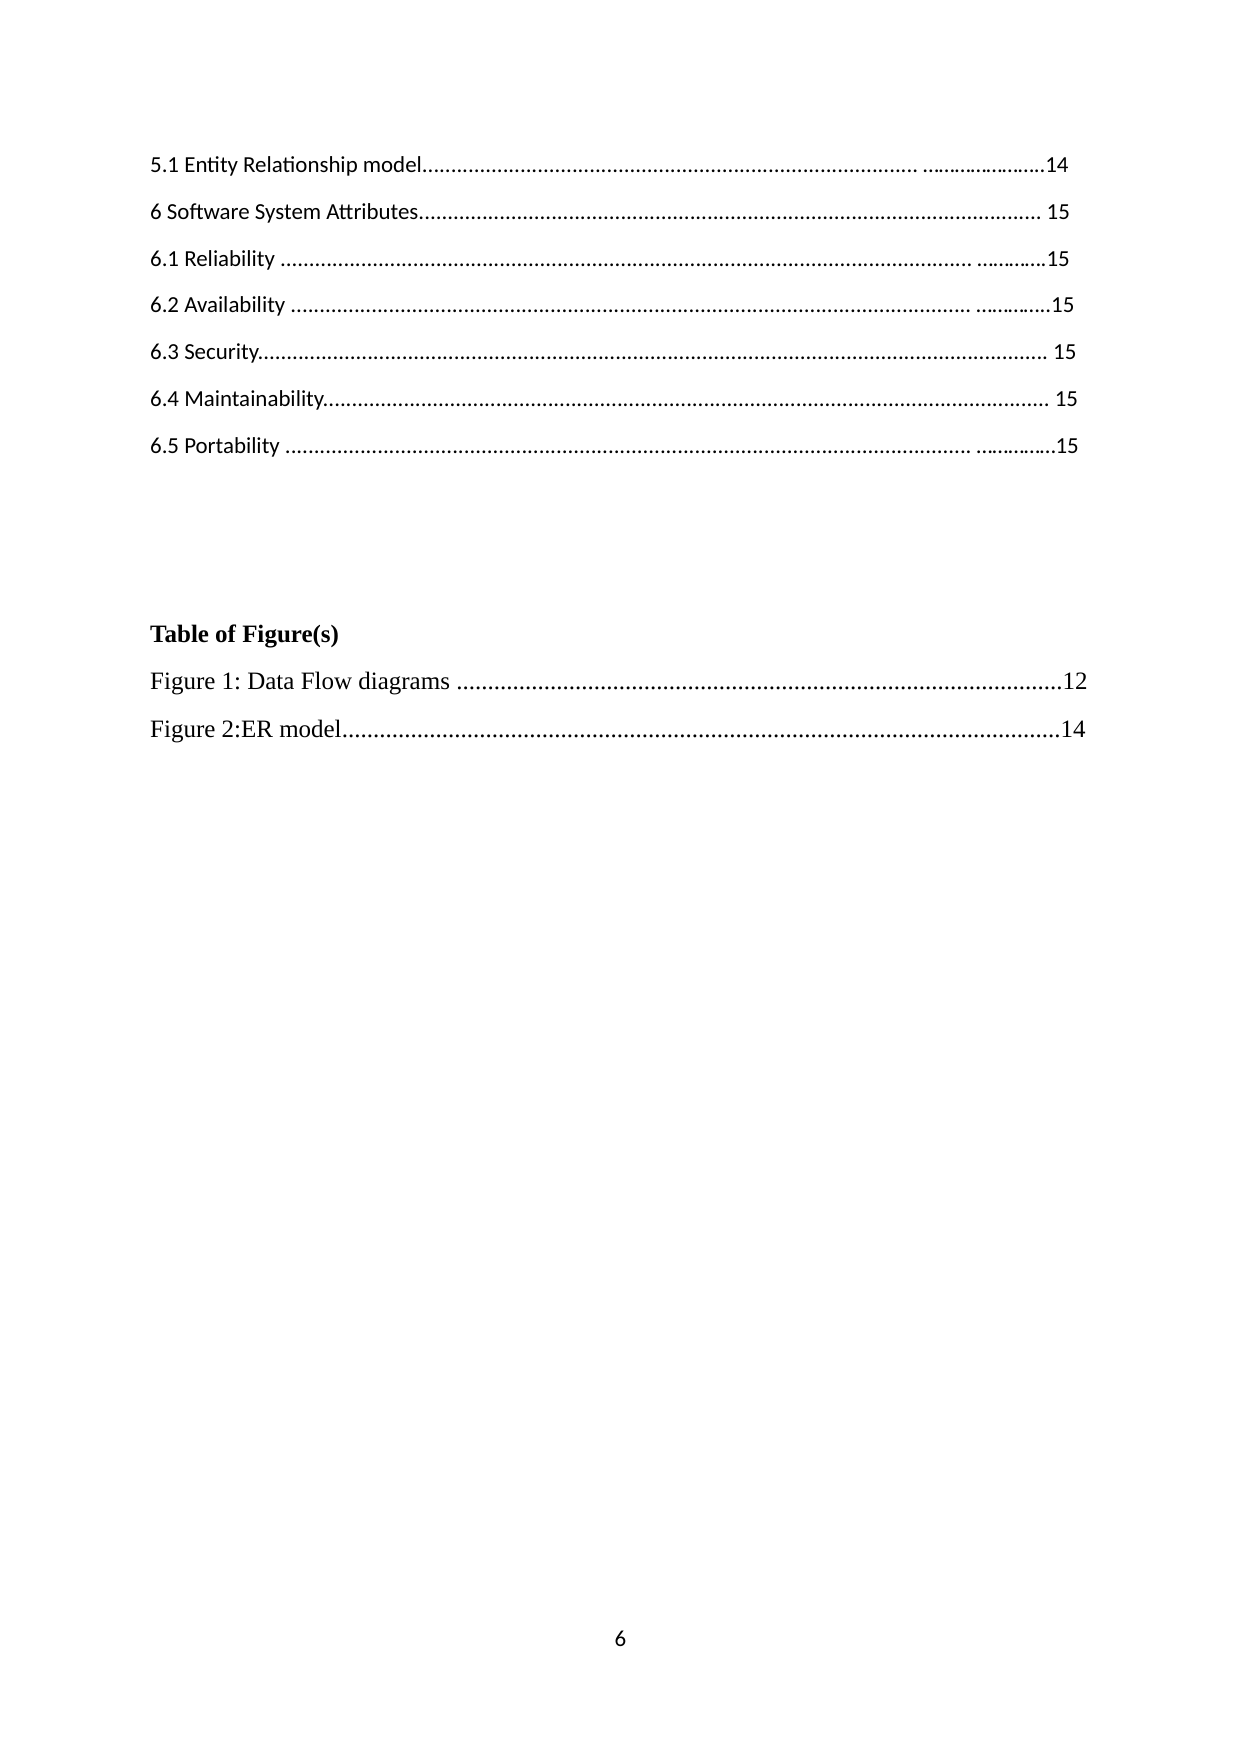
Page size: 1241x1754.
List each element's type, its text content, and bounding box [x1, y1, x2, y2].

text 6 Software System Attributes............................................................................................................ 15 [150, 197, 1090, 225]
text 6.1 Reliability ........................................................................................................................ ………….15 [150, 244, 1090, 272]
text 6.2 Availability ...................................................................................................................... …………..15 [150, 291, 1090, 319]
text 6.4 Maintainability.............................................................................................................................. 15 [150, 384, 1090, 412]
text Table of Figure(s) [150, 619, 1090, 647]
text Figure 1: Data Flow diagrams .................................................................................................12 [150, 666, 1090, 695]
text Figure 2:ER model...................................................................................................................14 [150, 714, 1090, 743]
text 6.5 Portability ....................................................................................................................... ……………15 [150, 431, 1090, 459]
text 5.1 Entity Relationship model...................................................................................... …………………..14 [150, 150, 1090, 178]
text 6.3 Security......................................................................................................................................... 15 [150, 337, 1090, 366]
